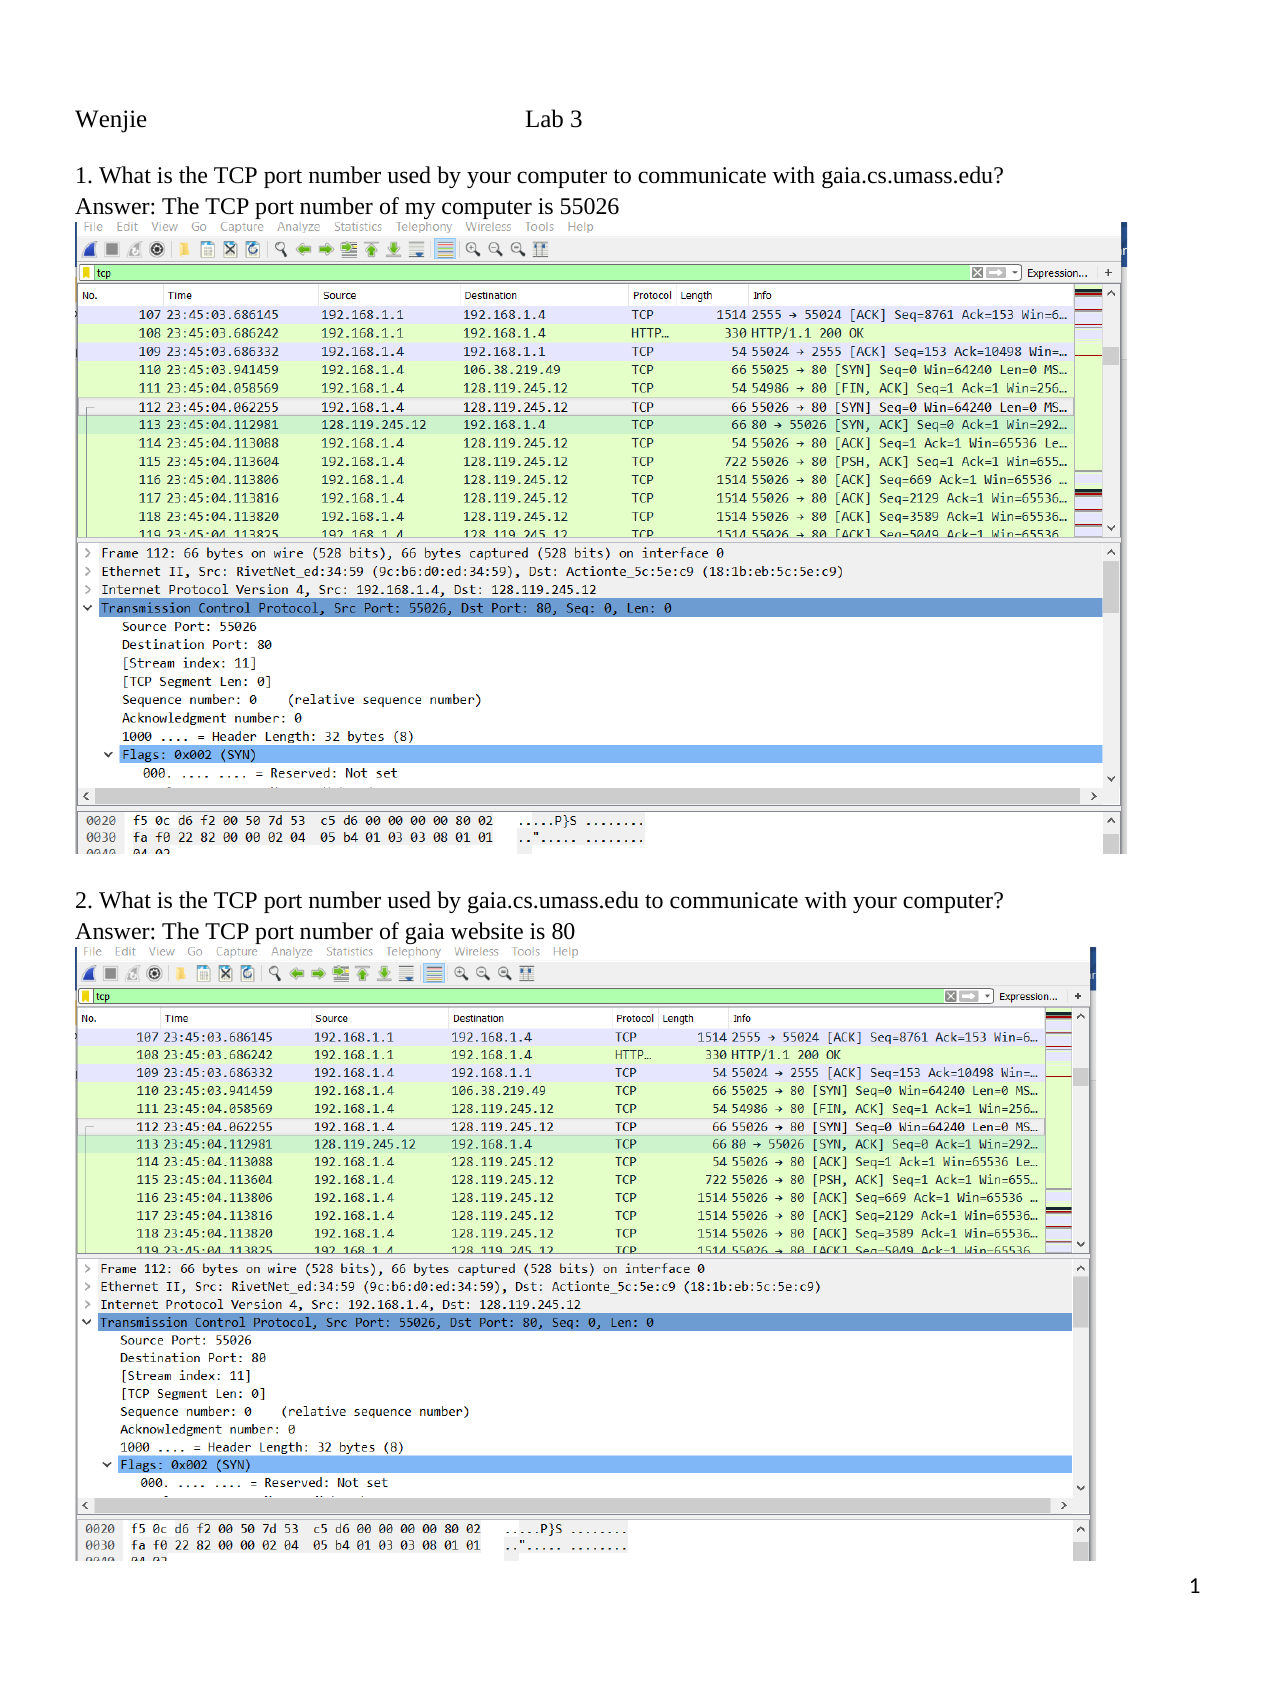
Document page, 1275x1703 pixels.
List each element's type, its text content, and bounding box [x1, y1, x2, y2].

picture [75, 222, 1128, 854]
picture [75, 947, 1097, 1561]
text 2. What is the TCP port number used by gaia.cs.umass.edu to communicate with your computer? [75, 887, 1200, 914]
text Answer: The TCP port number of my computer is 55026 [75, 192, 1200, 219]
text Wenjie Lab 3 [75, 104, 1200, 132]
text Answer: The TCP port number of gaia website is 80 [75, 917, 1200, 944]
text 1. What is the TCP port number used by your computer to communicate with gaia.cs.umass.edu? [75, 161, 1200, 189]
